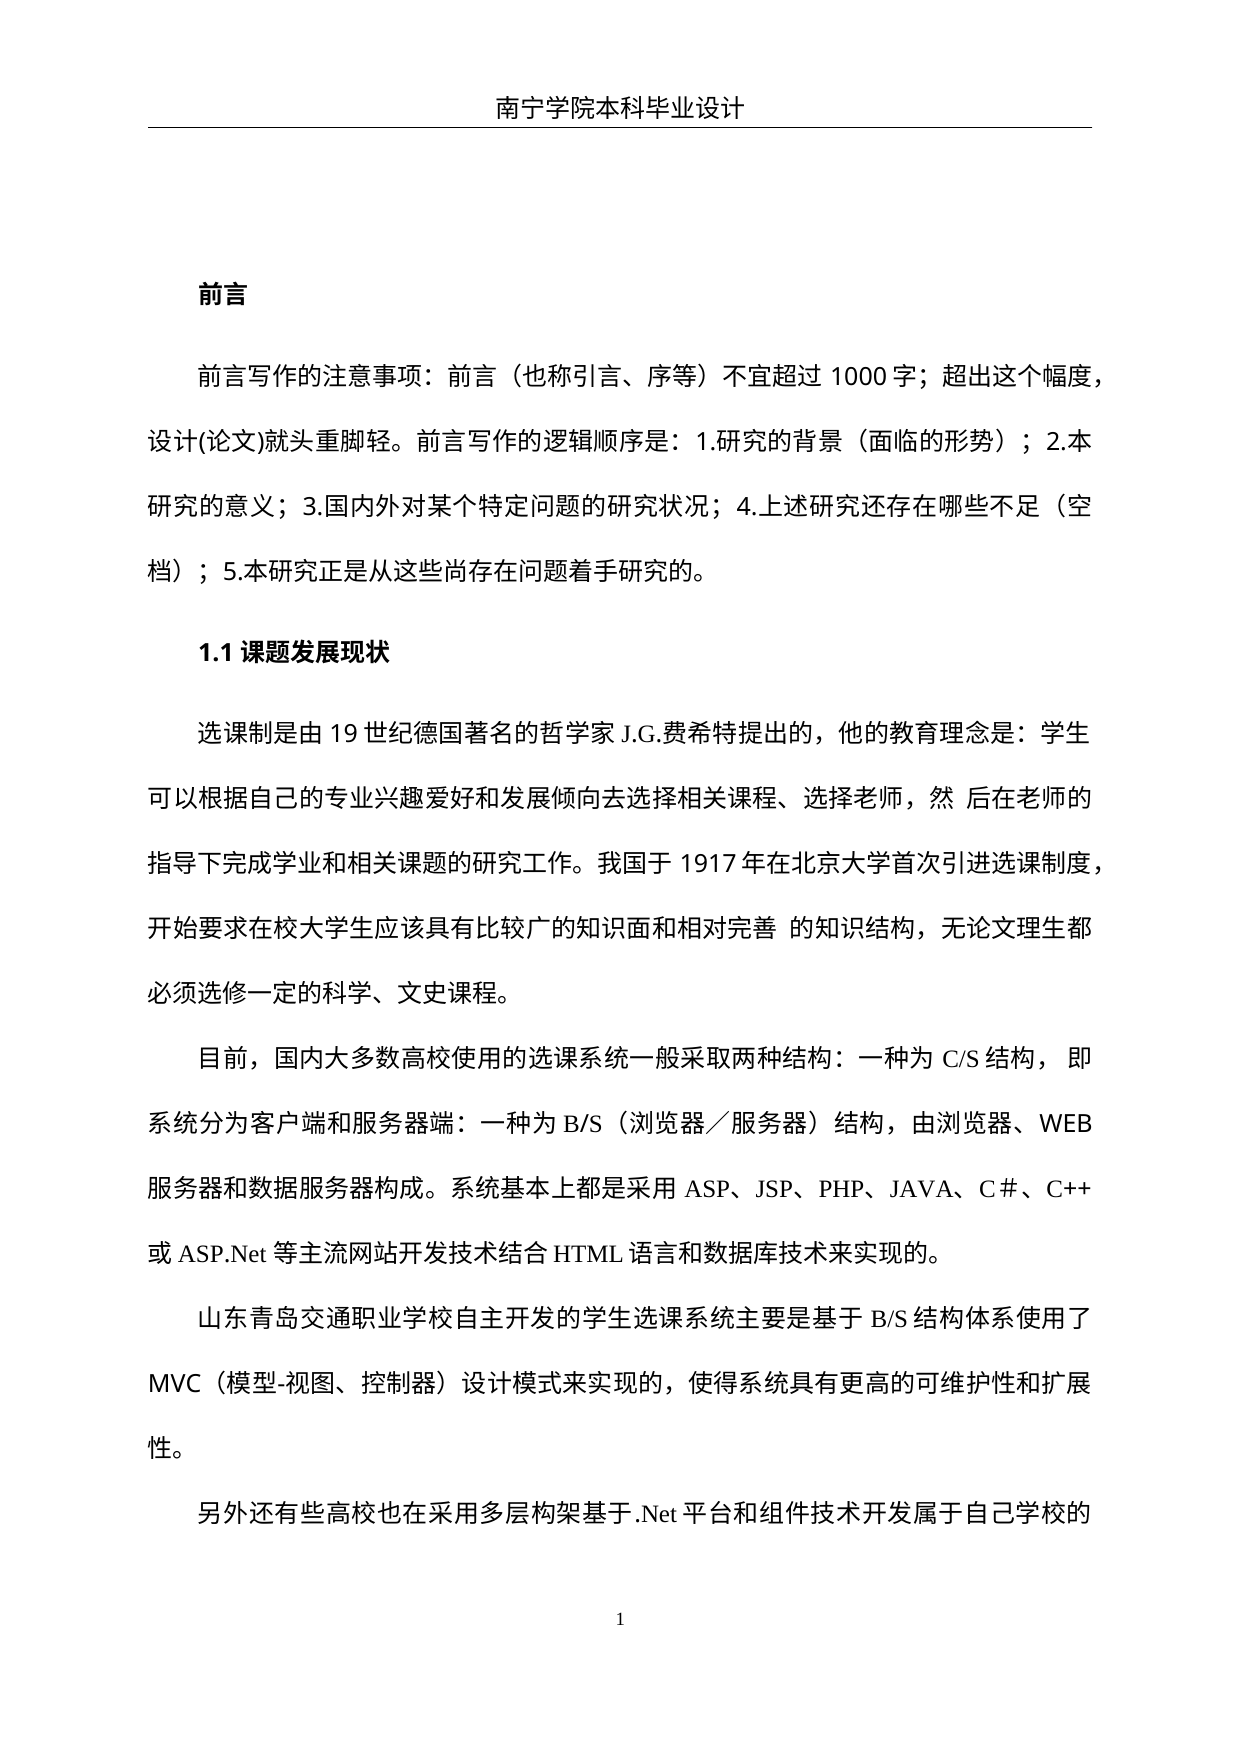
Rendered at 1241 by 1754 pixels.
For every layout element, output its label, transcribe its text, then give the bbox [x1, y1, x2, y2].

text 选课制是由19世纪德国著名的哲学家J.G.费希特提出的，他的教育理念是：学生可以根据自己的专业兴趣爱好和发展倾向去选择相关课程、选择老师，然 后在老师的指导下完成学业和相关课题的研究工作。我国于1917年在北京大学首次引进选课制度，开始要求在校大学生应该具有比较广的知识面和相对完善 的知识结构，无论文理生都必须选修一定的科学、文史课程。 [148, 699, 1092, 1024]
text 目前，国内大多数高校使用的选课系统一般采取两种结构：一种为C/S结构， 即系统分为客户端和服务器端：一种为B/S（浏览器／服务器）结构，由浏览器、WEB服务器和数据服务器构成。系统基本上都是采用ASP、JSP、PHP、JAVA、C＃、C++或ASP.Net 等主流网站开发技术结合HTML语言和数据库技术来实现的。 [148, 1024, 1092, 1284]
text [148, 1479, 1092, 1544]
text 前言写作的注意事项：前言（也称引言、序等）不宜超过1000字；超出这个幅度，设计(论文)就头重脚轻。前言写作的逻辑顺序是：1.研究的背景（面临的形势）；2.本研究的意义；3.国内外对某个特定问题的研究状况；4.上述研究还存在哪些不足（空档）；5.本研究正是从这些尚存在问题着手研究的。 [148, 342, 1092, 602]
subtitle 前言 [148, 261, 1092, 326]
subtitle 1.1 课题发展现状 [148, 618, 1092, 683]
text 山东青岛交通职业学校自主开发的学生选课系统主要是基于B/S结构体系使用了MVC（模型-视图、控制器）设计模式来实现的，使得系统具有更高的可维护性和扩展性。 [148, 1284, 1092, 1479]
